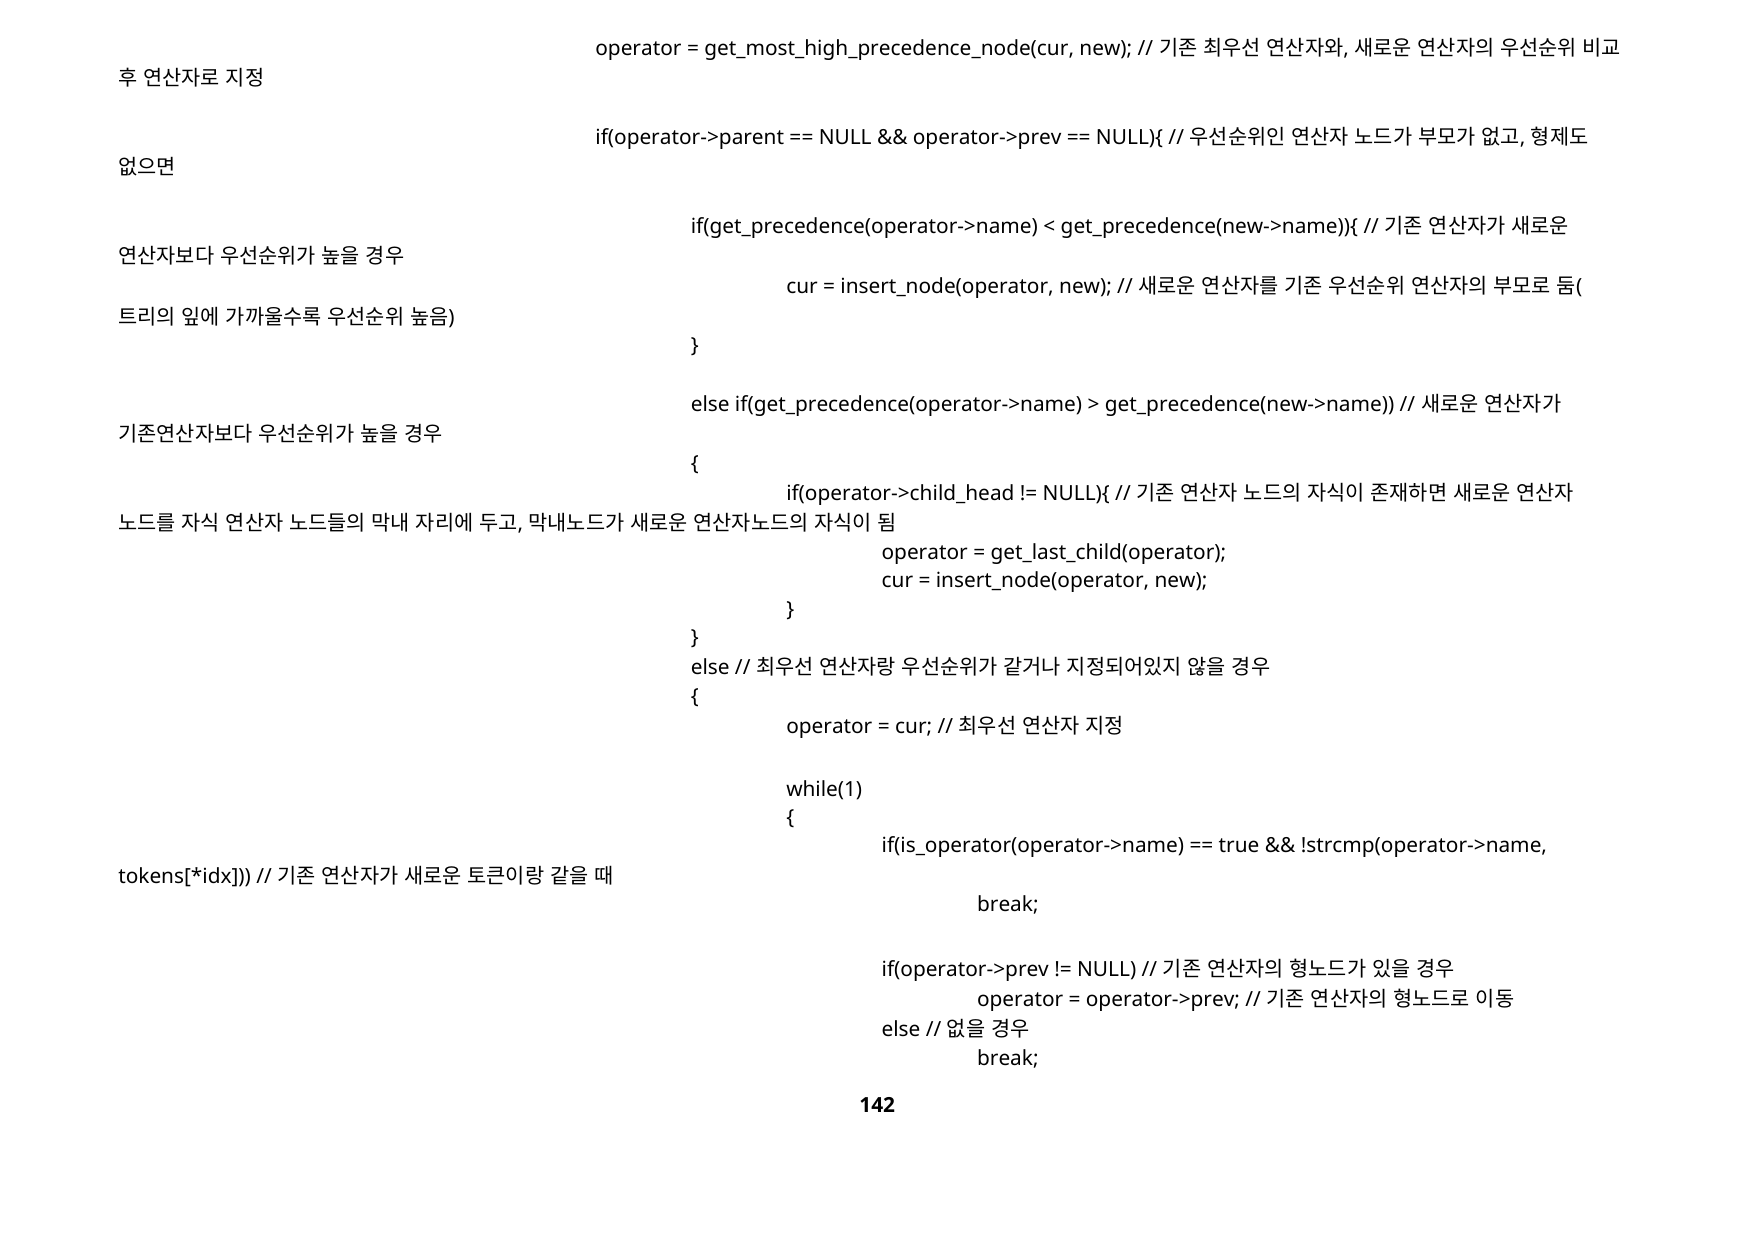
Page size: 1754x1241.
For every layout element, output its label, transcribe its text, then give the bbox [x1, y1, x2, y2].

text else if(get_precedence(operator->name) > get_precedence(new->name)) // 새로운 연산자가 기존연산자보다 우선순위가 높을 경우 [118, 387, 1636, 448]
text if(operator->parent == NULL && operator->prev == NULL){ // 우선순위인 연산자 노드가 부모가 없고, 형제도 없으면 [118, 120, 1636, 181]
text else // 없을 경우 [118, 1012, 1636, 1043]
text operator = cur; // 최우선 연산자 지정 [118, 709, 1636, 740]
text break; [118, 889, 1636, 918]
text else // 최우선 연산자랑 우선순위가 같거나 지정되어있지 않을 경우 [118, 651, 1636, 681]
text { [118, 802, 1636, 831]
text cur = insert_node(operator, new); [118, 565, 1636, 594]
text { [118, 681, 1636, 709]
text { [118, 448, 1636, 476]
text cur = insert_node(operator, new); // 새로운 연산자를 기존 우선순위 연산자의 부모로 둠(트리의 잎에 가까울수록 우선순위 높음) [118, 270, 1636, 330]
text if(operator->child_head != NULL){ // 기존 연산자 노드의 자식이 존재하면 새로운 연산자 노드를 자식 연산자 노드들의 막내 자리에 두고, 막내노드가 새로운 연산자노드의 자식이 됨 [118, 476, 1636, 537]
text } [118, 622, 1636, 651]
text if(is_operator(operator->name) == true && !strcmp(operator->name, tokens[*idx])) // 기존 연산자가 새로운 토큰이랑 같을 때 [118, 831, 1636, 889]
text break; [118, 1043, 1636, 1071]
text operator = get_most_high_precedence_node(cur, new); // 기존 최우선 연산자와, 새로운 연산자의 우선순위 비교 후 연산자로 지정 [118, 31, 1636, 92]
text operator = operator->prev; // 기존 연산자의 형노드로 이동 [118, 982, 1636, 1012]
text while(1) [118, 774, 1636, 802]
text } [118, 330, 1636, 359]
text if(operator->prev != NULL) // 기존 연산자의 형노드가 있을 경우 [118, 952, 1636, 982]
text operator = get_last_child(operator); [118, 537, 1636, 565]
text } [118, 594, 1636, 622]
text if(get_precedence(operator->name) < get_precedence(new->name)){ // 기존 연산자가 새로운 연산자보다 우선순위가 높을 경우 [118, 209, 1636, 270]
